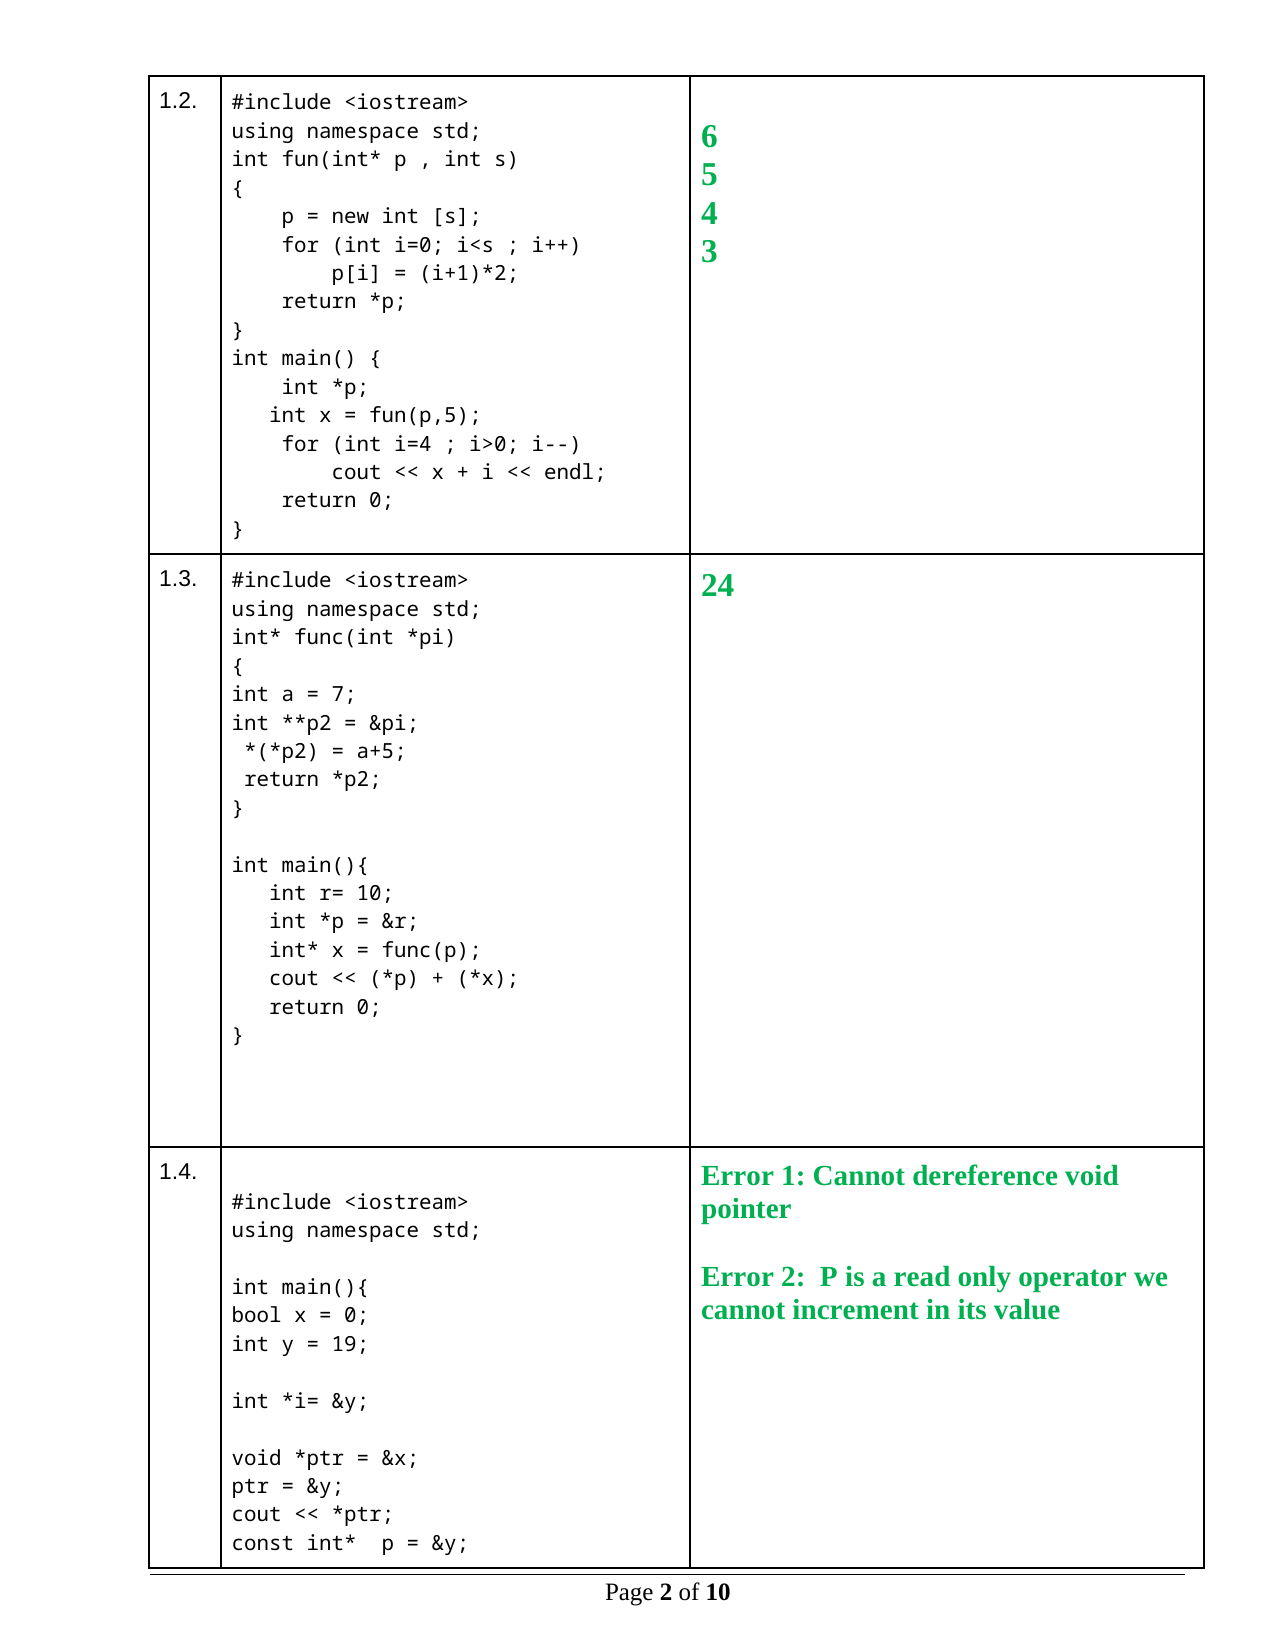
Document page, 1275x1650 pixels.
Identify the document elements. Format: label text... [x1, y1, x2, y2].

table_cell #include <iostream> using namespace std; int* func(int *pi) { int a = 7; int **p2 = &pi; *(*p2) = a+5; return *p2; } int main(){ int r= 10; int *p = &r; int* x = func(p); cout << (*p) + (*x); return 0; } [222, 555, 689, 1146]
table_cell 1.2. [150, 77, 220, 553]
table_cell 1.4. [150, 1148, 220, 1567]
table_cell 1.3. [150, 555, 220, 1146]
table_cell 24 [691, 555, 1203, 1146]
table_cell #include <iostream> using namespace std; int fun(int* p , int s) { p = new int [s]; for (int i=0; i<s ; i++) p[i] = (i+1)*2; return *p; } int main() { int *p; int x = fun(p,5); for (int i=4 ; i>0; i--) cout << x + i << endl; return 0; } [222, 77, 689, 553]
table_cell 6 5 4 3 [691, 77, 1203, 553]
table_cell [222, 1148, 689, 1567]
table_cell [691, 1148, 1203, 1567]
